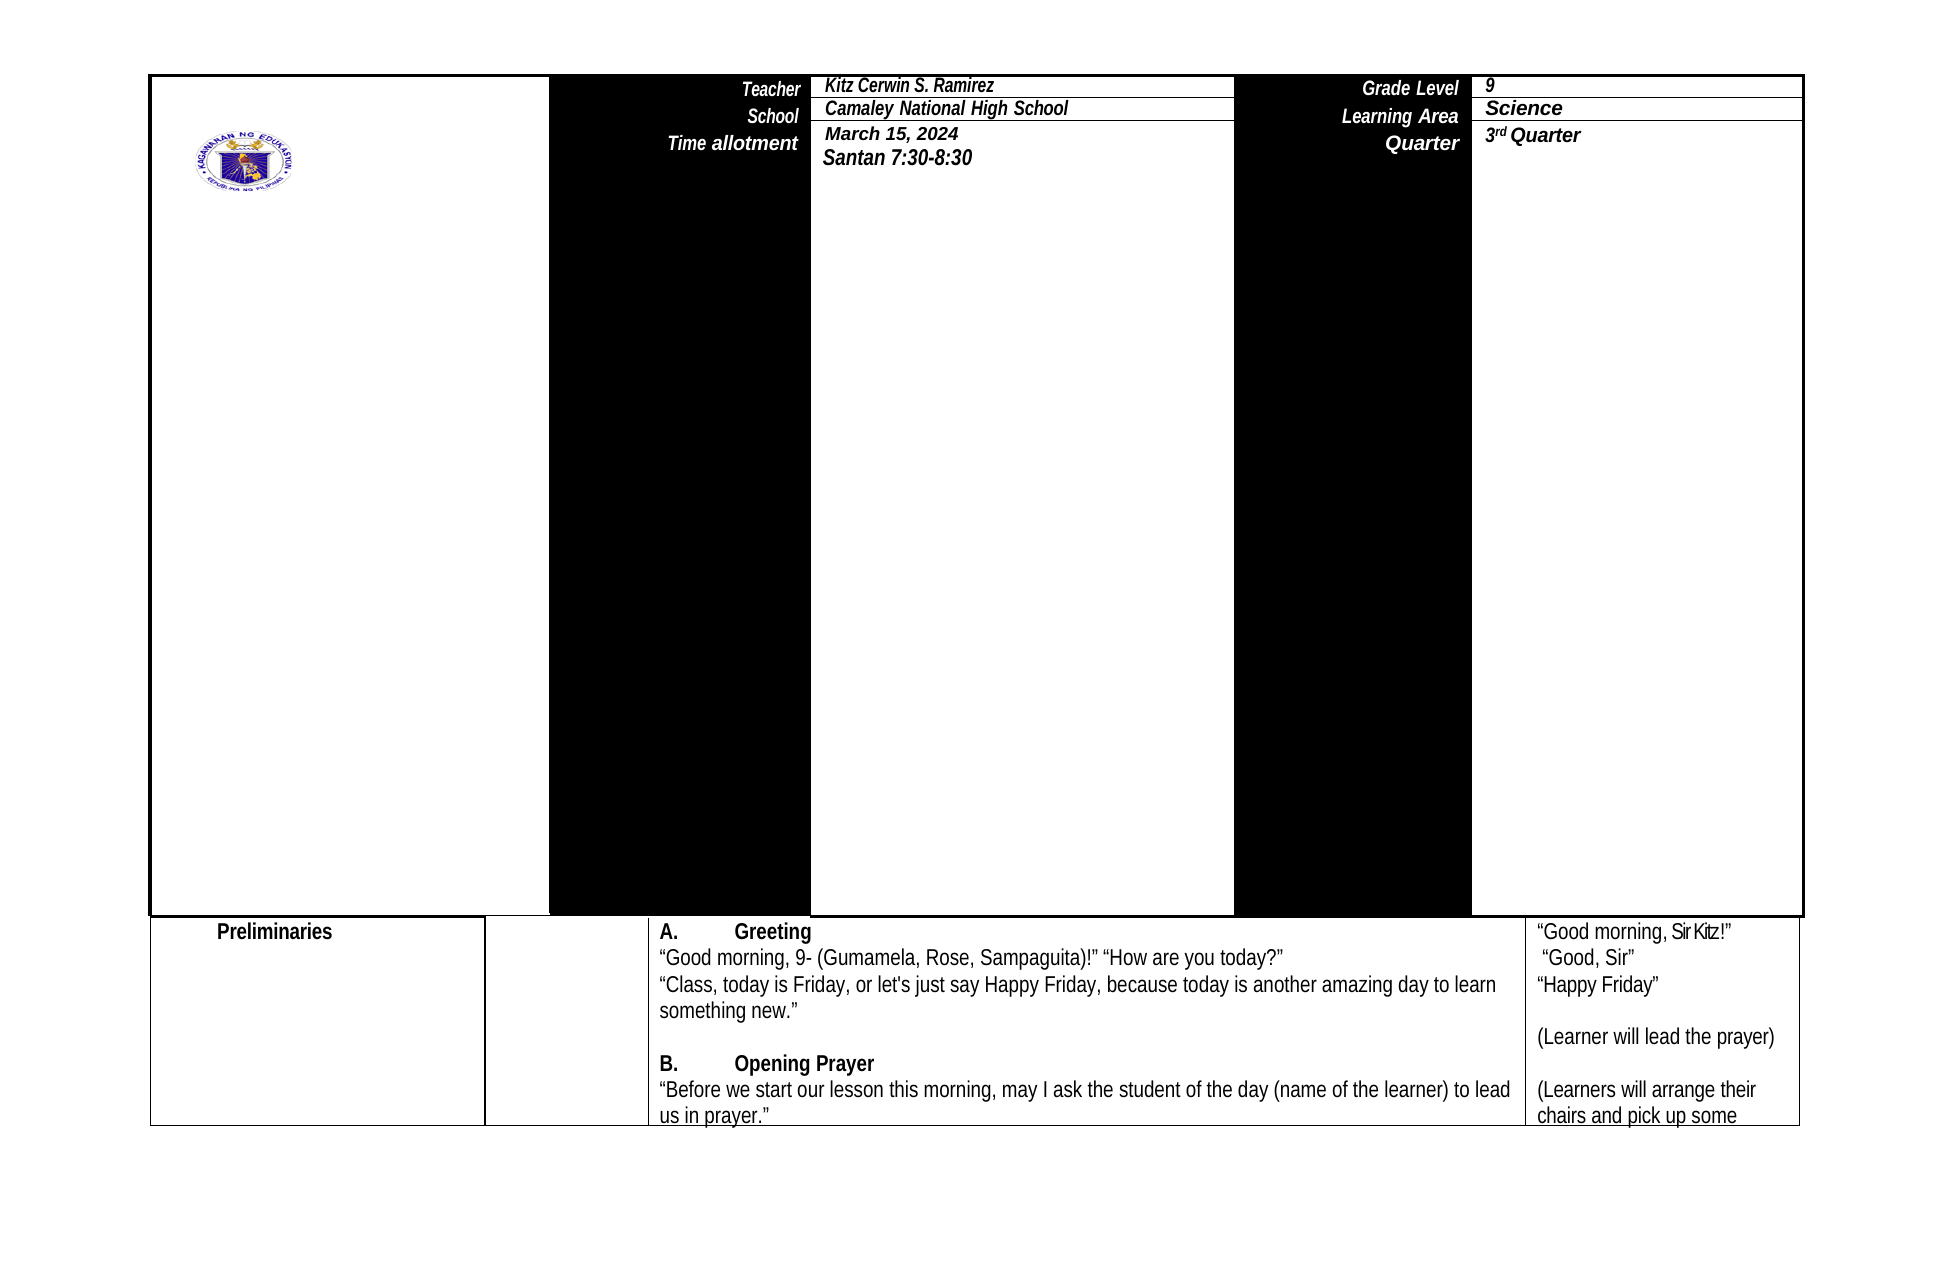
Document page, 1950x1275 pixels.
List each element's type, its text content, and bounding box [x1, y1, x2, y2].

table_cell A. Greeting “Good morning, 9- (Gumamela, Rose, Sampaguita)!” “How are you today?” “Class, today is Friday, or let's just say Happy Friday, because today is another amazing day to learn something new.” B. Opening Prayer “Before we start our lesson this morning, may I ask the student of the day (name of the learner) to lead us in prayer.” “Before you take your seat, kindly check your chairs if there are some trashes and also kindly arrange your chairs.” C. Checking of Attendance “Again, good morning, class!” “May I ask who are not around today? Row 1…2…3…4…5…6?” D. Classroom Rules “Before we proceed to our lesson, let us recall our five classroom rules. Who can give me the first rule? How about the second rule? What is our third rule? And, our fourth rule? Lastly, our fifth rule? Very good, class. Can I expect you to follow all these classroom rules? Sure?” [648, 916, 1525, 1125]
table_cell “Good morning, Sir Kitz!” “Good, Sir” “Happy Friday” (Learner will lead the prayer) (Learners will arrange their chairs and pick up some trashes) “Good morning, Sir!” “None, Sir” Sit properly. Listen attentively. Speak politely. Participate actively. Respect everybody. “Yes, Sir!” “Sure, na sure!” [1526, 918, 1799, 1125]
table_cell [486, 916, 648, 1125]
table_cell Preliminaries [151, 918, 484, 1125]
picture [194, 131, 292, 191]
